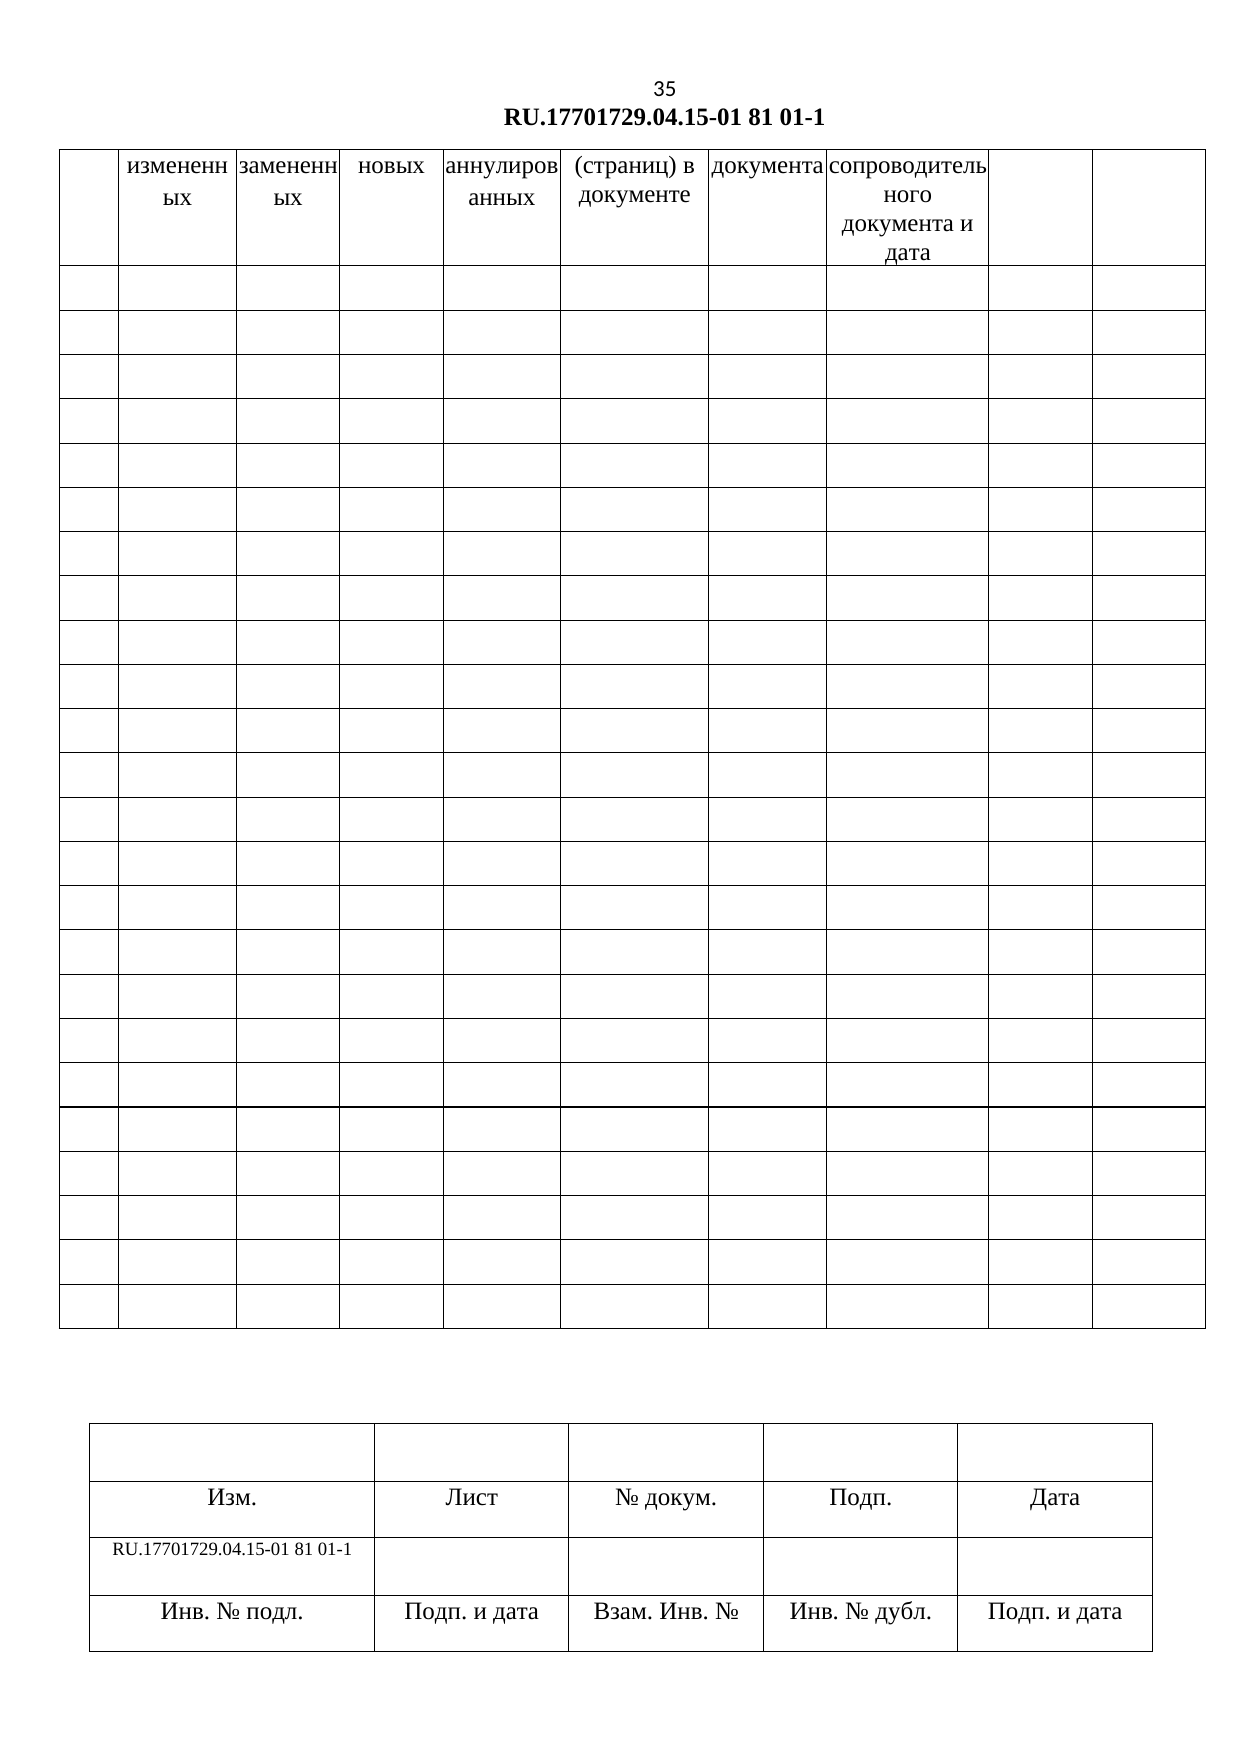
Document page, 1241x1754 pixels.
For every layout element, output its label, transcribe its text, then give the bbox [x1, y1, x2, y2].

table_cell [340, 1019, 443, 1062]
table_cell [444, 1285, 560, 1328]
table_cell [237, 886, 339, 929]
table_cell [827, 709, 988, 752]
table_cell [119, 532, 236, 575]
table_cell аннулированных [444, 150, 560, 265]
table_cell [444, 842, 560, 885]
table_header Дата [1093, 150, 1205, 265]
table_cell [119, 1240, 236, 1283]
table_cell [237, 488, 339, 531]
table_cell [827, 1019, 988, 1062]
table_cell [119, 488, 236, 531]
table_cell [561, 266, 708, 309]
table_cell [340, 975, 443, 1018]
table_cell [119, 1108, 236, 1151]
table_cell [709, 399, 826, 442]
table_cell [237, 576, 339, 619]
table_cell [561, 798, 708, 841]
table_cell [340, 1196, 443, 1239]
table_cell [827, 1152, 988, 1195]
table_cell [60, 621, 118, 664]
table_cell [237, 842, 339, 885]
table_cell [119, 576, 236, 619]
table_cell [989, 311, 1092, 354]
table_cell [989, 1063, 1092, 1106]
table_cell [444, 886, 560, 929]
table_cell [237, 1019, 339, 1062]
table_cell [237, 1108, 339, 1151]
table_cell [827, 444, 988, 487]
table_cell [444, 576, 560, 619]
table_cell [444, 444, 560, 487]
table_cell [60, 266, 118, 309]
table_cell [827, 975, 988, 1018]
table_cell [60, 709, 118, 752]
table_cell [827, 621, 988, 664]
table_cell [119, 930, 236, 974]
table_cell [60, 1152, 118, 1195]
table_cell [237, 753, 339, 797]
table_cell [827, 1285, 988, 1328]
table_cell [119, 266, 236, 309]
table_cell [709, 266, 826, 309]
table_cell [1093, 886, 1205, 929]
table_cell [709, 1152, 826, 1195]
table_cell [119, 886, 236, 929]
table_cell [340, 576, 443, 619]
table_cell [119, 1152, 236, 1195]
table_cell [60, 1019, 118, 1062]
table_cell [340, 709, 443, 752]
table_cell [340, 355, 443, 398]
table_cell [1093, 1240, 1205, 1283]
table_cell [60, 665, 118, 708]
table_cell [340, 886, 443, 929]
table_cell [827, 311, 988, 354]
table_cell [444, 798, 560, 841]
table_cell [340, 842, 443, 885]
table_cell [989, 1019, 1092, 1062]
table_cell [827, 665, 988, 708]
table_cell [1093, 665, 1205, 708]
table_cell [119, 753, 236, 797]
table_cell [989, 930, 1092, 974]
table_cell [1093, 1196, 1205, 1239]
table_cell [444, 532, 560, 575]
table_cell [60, 975, 118, 1018]
table_cell [340, 930, 443, 974]
table_cell [119, 399, 236, 442]
table_cell [340, 621, 443, 664]
table_cell [444, 621, 560, 664]
table_cell [340, 1240, 443, 1283]
table_cell [709, 665, 826, 708]
table_cell [60, 355, 118, 398]
table_cell [827, 930, 988, 974]
table_cell [237, 311, 339, 354]
table_cell [989, 1240, 1092, 1283]
table_cell [1093, 576, 1205, 619]
table_cell [561, 709, 708, 752]
table_cell [119, 311, 236, 354]
table_cell [444, 1240, 560, 1283]
table_cell [709, 975, 826, 1018]
table_cell [989, 355, 1092, 398]
table_cell [237, 399, 339, 442]
table_cell [827, 576, 988, 619]
table_cell [709, 1240, 826, 1283]
table_cell [989, 266, 1092, 309]
table_cell [989, 444, 1092, 487]
table_header № документа [709, 150, 826, 265]
table_cell [340, 532, 443, 575]
table_header Подпись [989, 150, 1092, 265]
table_cell [709, 930, 826, 974]
table_cell [1093, 621, 1205, 664]
table_cell [561, 488, 708, 531]
table_cell [827, 798, 988, 841]
table_cell [709, 1108, 826, 1151]
table_cell [340, 665, 443, 708]
table_cell [561, 1019, 708, 1062]
table_cell [237, 1285, 339, 1328]
table_cell [989, 798, 1092, 841]
table_cell [827, 842, 988, 885]
table_cell [340, 444, 443, 487]
table_cell [60, 798, 118, 841]
table_cell [340, 311, 443, 354]
table_cell [444, 753, 560, 797]
table_cell [60, 311, 118, 354]
table_cell [1093, 1019, 1205, 1062]
table_cell [989, 886, 1092, 929]
table_cell [989, 1108, 1092, 1151]
table_cell [237, 975, 339, 1018]
table_cell [444, 266, 560, 309]
table_cell [827, 1240, 988, 1283]
table_cell [989, 621, 1092, 664]
table_cell [444, 1108, 560, 1151]
table_cell [119, 444, 236, 487]
table_cell [444, 1019, 560, 1062]
table_cell [709, 1285, 826, 1328]
table_cell [827, 399, 988, 442]
table_cell [561, 1063, 708, 1106]
table_cell [561, 886, 708, 929]
table_cell [709, 1019, 826, 1062]
table_cell [561, 1285, 708, 1328]
table_cell [119, 621, 236, 664]
table_cell [340, 1152, 443, 1195]
table_cell [1093, 798, 1205, 841]
table_cell [709, 886, 826, 929]
table_cell замененных [237, 150, 339, 265]
table_cell [119, 1196, 236, 1239]
table_cell [444, 1152, 560, 1195]
table_cell [561, 311, 708, 354]
table_cell [60, 444, 118, 487]
table_cell [1093, 444, 1205, 487]
table_cell [709, 842, 826, 885]
table_cell [60, 1063, 118, 1106]
table_cell [827, 1108, 988, 1151]
table_cell [561, 444, 708, 487]
table_header Изм. [60, 150, 118, 265]
table_cell [444, 930, 560, 974]
table_cell [989, 576, 1092, 619]
table_cell [340, 266, 443, 309]
table_cell [709, 576, 826, 619]
table_cell [444, 709, 560, 752]
table_cell [237, 355, 339, 398]
table_cell [237, 930, 339, 974]
table_cell [709, 488, 826, 531]
table_cell новых [340, 150, 443, 265]
table_cell [561, 753, 708, 797]
table_cell [1093, 753, 1205, 797]
table_cell [709, 798, 826, 841]
table_cell [561, 532, 708, 575]
table_cell [1093, 266, 1205, 309]
table_cell [709, 1196, 826, 1239]
table_cell [444, 975, 560, 1018]
table_cell [709, 621, 826, 664]
table_cell [1093, 1152, 1205, 1195]
table_cell измененных [119, 150, 236, 265]
table_cell [827, 1196, 988, 1239]
table_cell [237, 1240, 339, 1283]
table_cell [709, 444, 826, 487]
table_cell [709, 753, 826, 797]
table_cell [60, 886, 118, 929]
table_cell [60, 488, 118, 531]
table_cell [444, 1063, 560, 1106]
table_cell [561, 842, 708, 885]
table_cell [1093, 842, 1205, 885]
table_cell [119, 1285, 236, 1328]
table_cell [119, 1063, 236, 1106]
table_cell [827, 355, 988, 398]
table_cell [989, 975, 1092, 1018]
table_cell [1093, 311, 1205, 354]
table_cell [989, 488, 1092, 531]
table_cell [340, 798, 443, 841]
table_cell [60, 1196, 118, 1239]
table_cell [237, 532, 339, 575]
table_cell [237, 1152, 339, 1195]
table_cell [444, 1196, 560, 1239]
table_cell [119, 1019, 236, 1062]
table_cell [561, 399, 708, 442]
table_cell [444, 399, 560, 442]
table_cell [119, 842, 236, 885]
table_cell [561, 1240, 708, 1283]
table_cell [709, 311, 826, 354]
table_cell [989, 842, 1092, 885]
table_cell [1093, 1063, 1205, 1106]
table_cell [1093, 488, 1205, 531]
table_cell [340, 1063, 443, 1106]
table_cell [709, 532, 826, 575]
table_cell [1093, 930, 1205, 974]
table_cell [561, 576, 708, 619]
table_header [827, 150, 988, 265]
table_cell [60, 532, 118, 575]
table_cell [561, 621, 708, 664]
table_cell [1093, 1108, 1205, 1151]
table_cell [1093, 532, 1205, 575]
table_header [561, 150, 708, 265]
table_cell [827, 532, 988, 575]
table_cell [989, 753, 1092, 797]
table_cell [60, 1108, 118, 1151]
table_cell [60, 399, 118, 442]
table_cell [827, 886, 988, 929]
table_cell [237, 798, 339, 841]
table_cell [709, 1063, 826, 1106]
table_cell [709, 709, 826, 752]
table_cell [561, 1108, 708, 1151]
table_cell [340, 399, 443, 442]
table_cell [709, 355, 826, 398]
table_cell [1093, 1285, 1205, 1328]
table_cell [989, 1196, 1092, 1239]
table_cell [119, 709, 236, 752]
table_cell [119, 975, 236, 1018]
table_cell [827, 488, 988, 531]
table_cell [340, 753, 443, 797]
table_cell [340, 1108, 443, 1151]
table_cell [1093, 355, 1205, 398]
table_cell [60, 930, 118, 974]
table_cell [119, 665, 236, 708]
table_cell [1093, 709, 1205, 752]
table_cell [340, 1285, 443, 1328]
table_cell [237, 709, 339, 752]
table_cell [237, 444, 339, 487]
table_cell [561, 355, 708, 398]
table_cell [989, 1285, 1092, 1328]
table_cell [561, 975, 708, 1018]
table_cell [237, 266, 339, 309]
table_cell [1093, 399, 1205, 442]
table_cell [60, 576, 118, 619]
table_cell [561, 930, 708, 974]
table_cell [119, 798, 236, 841]
table_cell [561, 665, 708, 708]
table_cell [1093, 975, 1205, 1018]
table_cell [237, 665, 339, 708]
table_cell [827, 753, 988, 797]
table_cell [989, 532, 1092, 575]
table_cell [989, 399, 1092, 442]
table_cell [444, 665, 560, 708]
table_cell [60, 1240, 118, 1283]
table_cell [444, 488, 560, 531]
table_cell [827, 266, 988, 309]
table_cell [989, 665, 1092, 708]
table_cell [60, 1285, 118, 1328]
table_cell [340, 488, 443, 531]
table_cell [237, 621, 339, 664]
table_cell [827, 1063, 988, 1106]
table_cell [444, 311, 560, 354]
table_cell [561, 1152, 708, 1195]
table_cell [237, 1196, 339, 1239]
table_cell [444, 355, 560, 398]
table_cell [561, 1196, 708, 1239]
table_cell [60, 753, 118, 797]
table_cell [237, 1063, 339, 1106]
table_cell [989, 709, 1092, 752]
table_cell [989, 1152, 1092, 1195]
table_cell [119, 355, 236, 398]
table_cell [60, 842, 118, 885]
